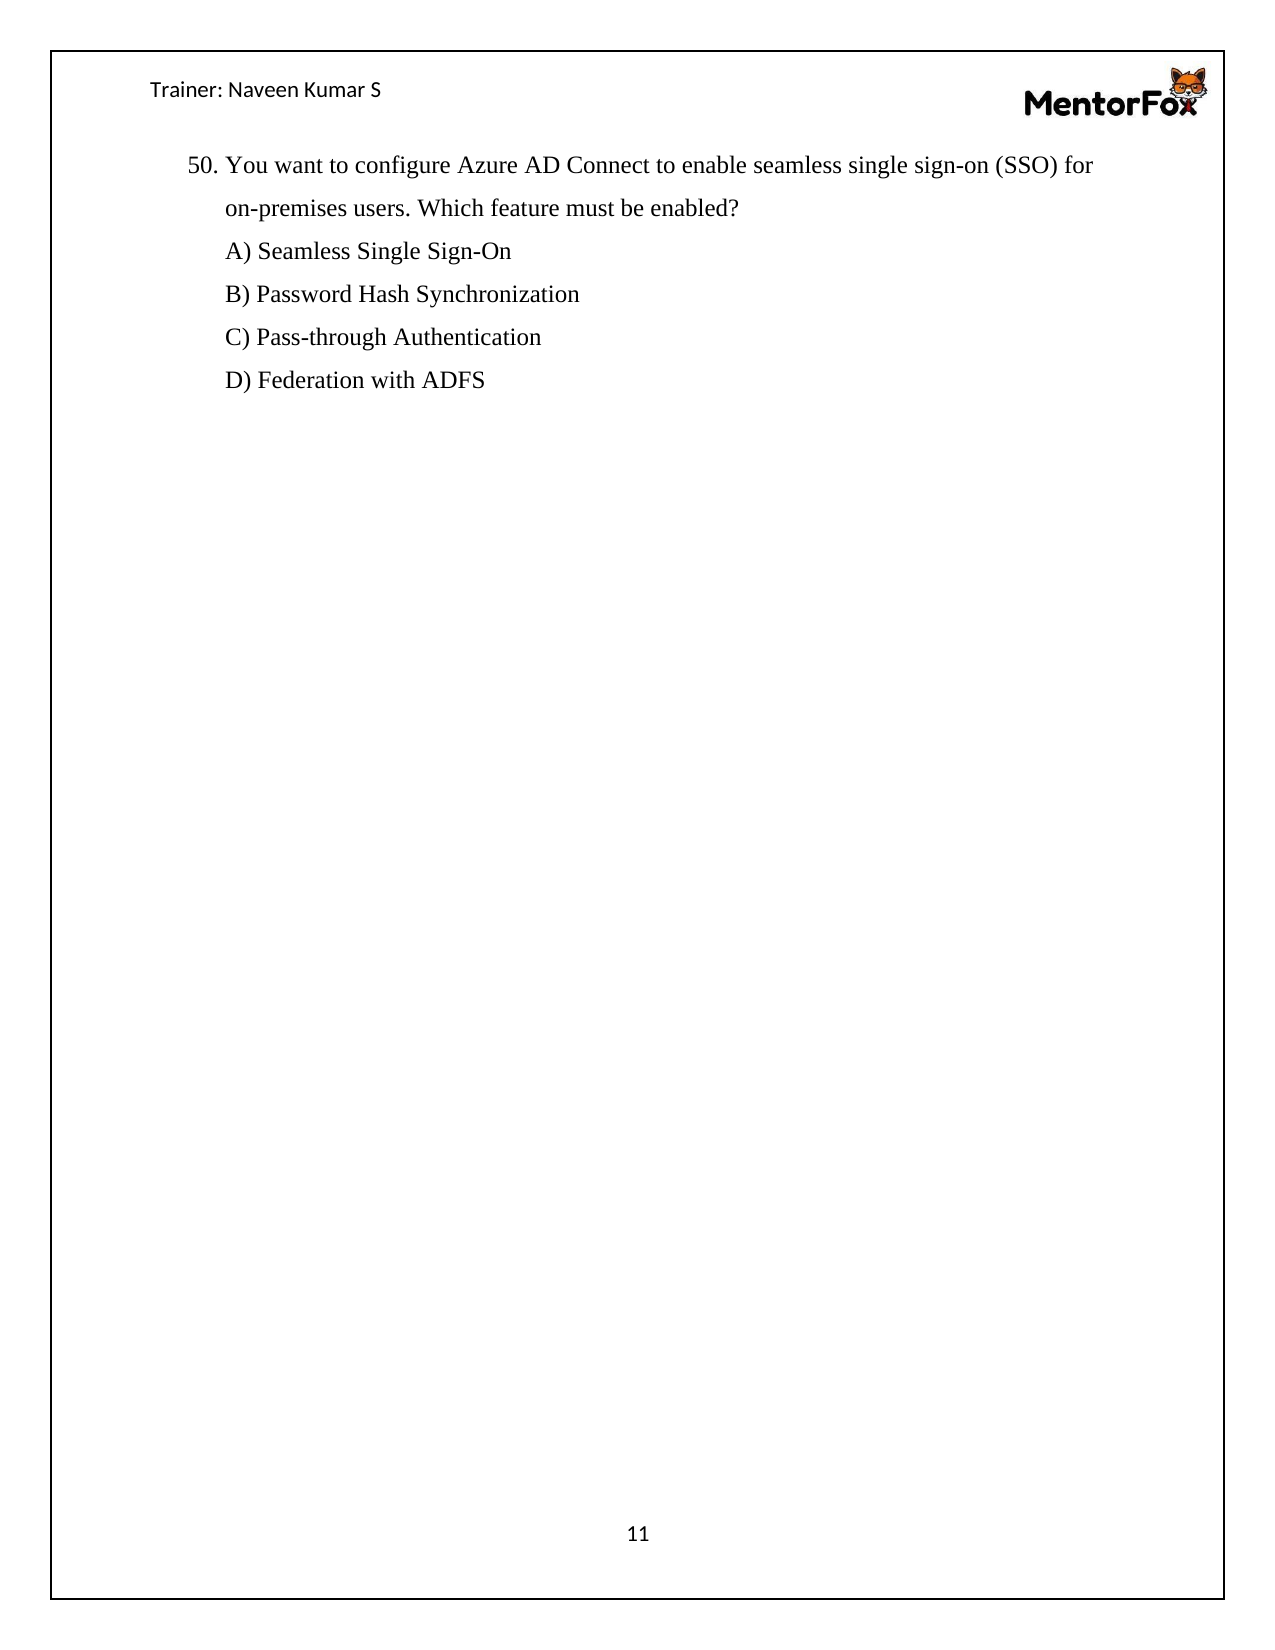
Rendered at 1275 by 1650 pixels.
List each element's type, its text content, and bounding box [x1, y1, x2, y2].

list You want to configure Azure AD Connect to enable seamless single sign-on (SSO) for on-premises users. Which feature must be enabled? A) Seamless Single Sign-On B) Password Hash Synchronization C) Pass-through Authentication D) Federation with ADFS [187, 150, 1125, 394]
picture [1022, 61, 1212, 119]
